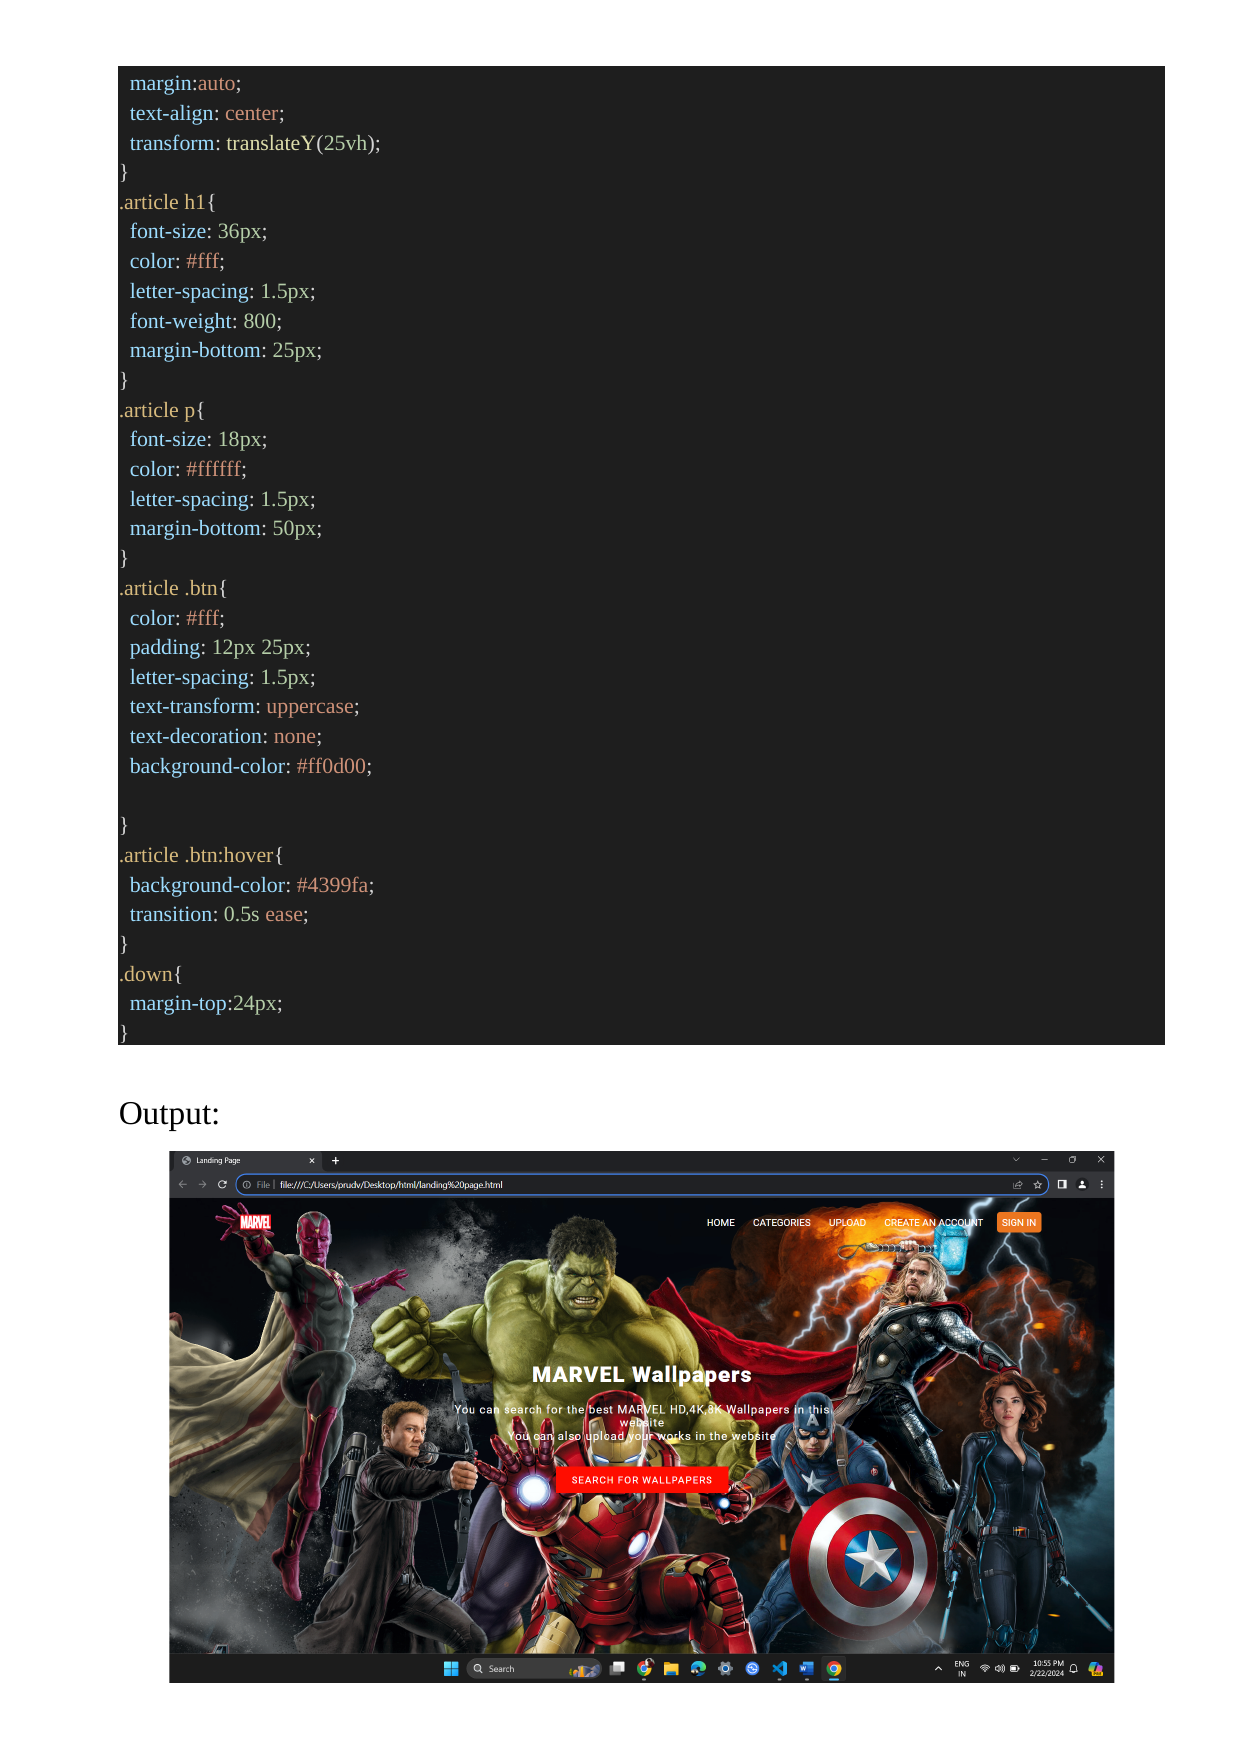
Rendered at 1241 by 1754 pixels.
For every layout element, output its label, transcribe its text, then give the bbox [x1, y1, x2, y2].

text background-color: #ff0d00; [118, 748, 1165, 778]
text text-align: center; [118, 95, 1165, 125]
text margin-bottom: 25px; [118, 333, 1165, 362]
text Output: [118, 1093, 1165, 1131]
text text-decoration: none; [118, 719, 1165, 748]
text letter-spacing: 1.5px; [118, 273, 1165, 303]
text letter-spacing: 1.5px; [118, 659, 1165, 689]
text .article .btn{ [118, 570, 1165, 600]
text color: #ffffff; [118, 452, 1165, 481]
text margin:auto; [118, 66, 1165, 95]
text } [118, 362, 1165, 392]
text font-size: 36px; [118, 214, 1165, 244]
text } [118, 927, 1165, 956]
text font-weight: 800; [118, 303, 1165, 333]
text padding: 12px 25px; [118, 630, 1165, 659]
text } [118, 541, 1165, 570]
text transform: translateY(25vh); [118, 125, 1165, 155]
text .article h1{ [118, 184, 1165, 214]
text margin-bottom: 50px; [118, 511, 1165, 541]
text color: #fff; [118, 244, 1165, 273]
text .article .btn:hover{ [118, 837, 1165, 867]
text } [118, 808, 1165, 837]
text background-color: #4399fa; [118, 867, 1165, 897]
text } [118, 1016, 1165, 1045]
text text-transform: uppercase; [118, 689, 1165, 719]
text font-size: 18px; [118, 422, 1165, 452]
picture [169, 1151, 1115, 1683]
text } [118, 155, 1165, 184]
text color: #fff; [118, 600, 1165, 630]
text .article p{ [118, 392, 1165, 422]
text transition: 0.5s ease; [118, 897, 1165, 927]
text letter-spacing: 1.5px; [118, 481, 1165, 511]
text margin-top:24px; [118, 986, 1165, 1016]
text .down{ [118, 956, 1165, 986]
